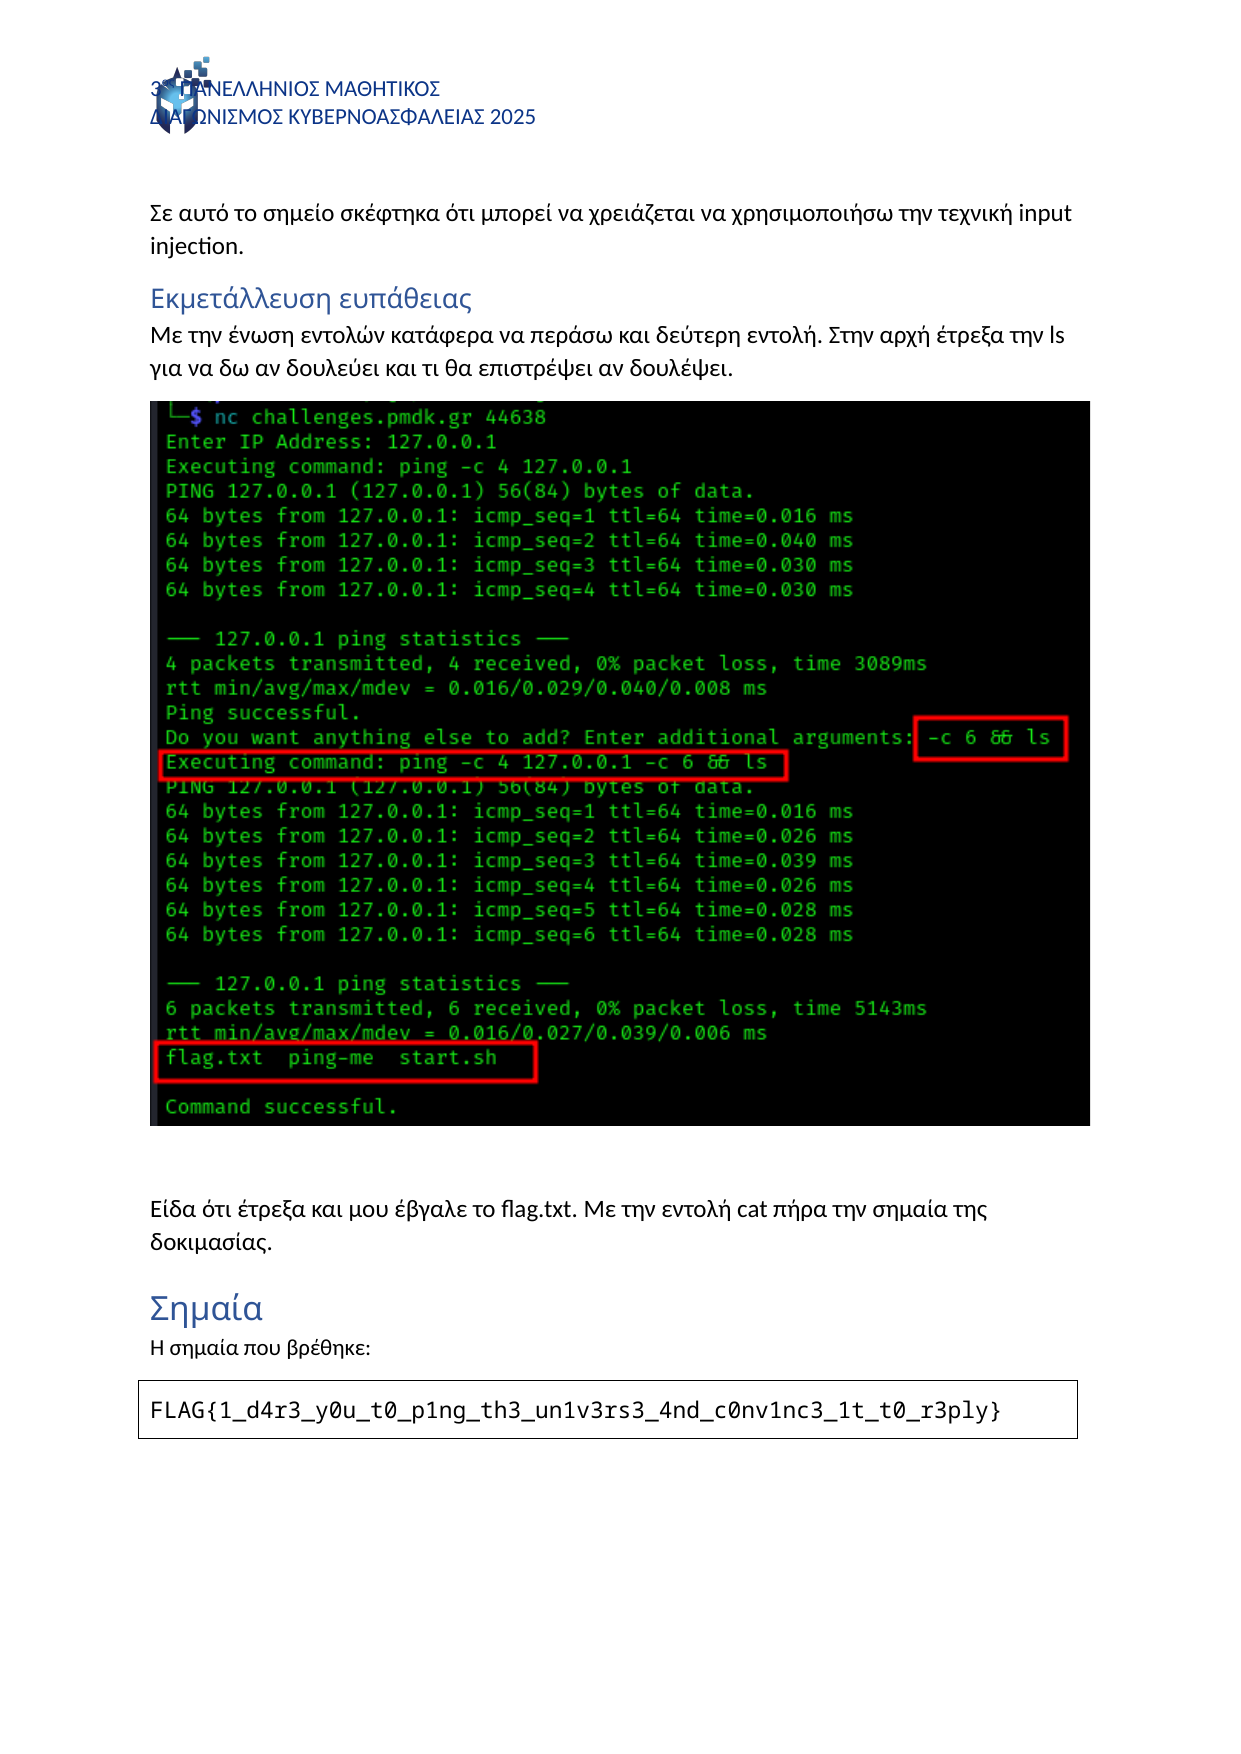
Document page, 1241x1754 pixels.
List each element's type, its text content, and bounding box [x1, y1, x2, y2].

picture [139, 54, 219, 141]
picture [150, 401, 1091, 1126]
subtitle Εκμετάλλευση ευπάθειας [150, 279, 1090, 316]
table_header FLAG{1_d4r3_y0u_t0_p1ng_th3_un1v3rs3_4nd_c0nv1nc3_1t_t0_r3ply} [139, 1381, 1077, 1437]
text Σε αυτό το σημείο σκέφτηκα ότι μπορεί να χρειάζεται να χρησιμοποιήσω την τεχνική input injection. [150, 197, 1090, 260]
text Η σημαία που βρέθηκε: [150, 1333, 1090, 1361]
subtitle Σημαία [150, 1284, 1090, 1330]
text Είδα ότι έτρεξα και μου έβγαλε το flag.txt. Με την εντολή cat πήρα την σημαία της δοκιμασίας. [150, 1193, 1090, 1257]
text Με την ένωση εντολών κατάφερα να περάσω και δεύτερη εντολή. Στην αρχή έτρεξα την ls για να δω αν δουλεύει και τι θα επιστρέψει αν δουλέψει. [150, 319, 1090, 383]
